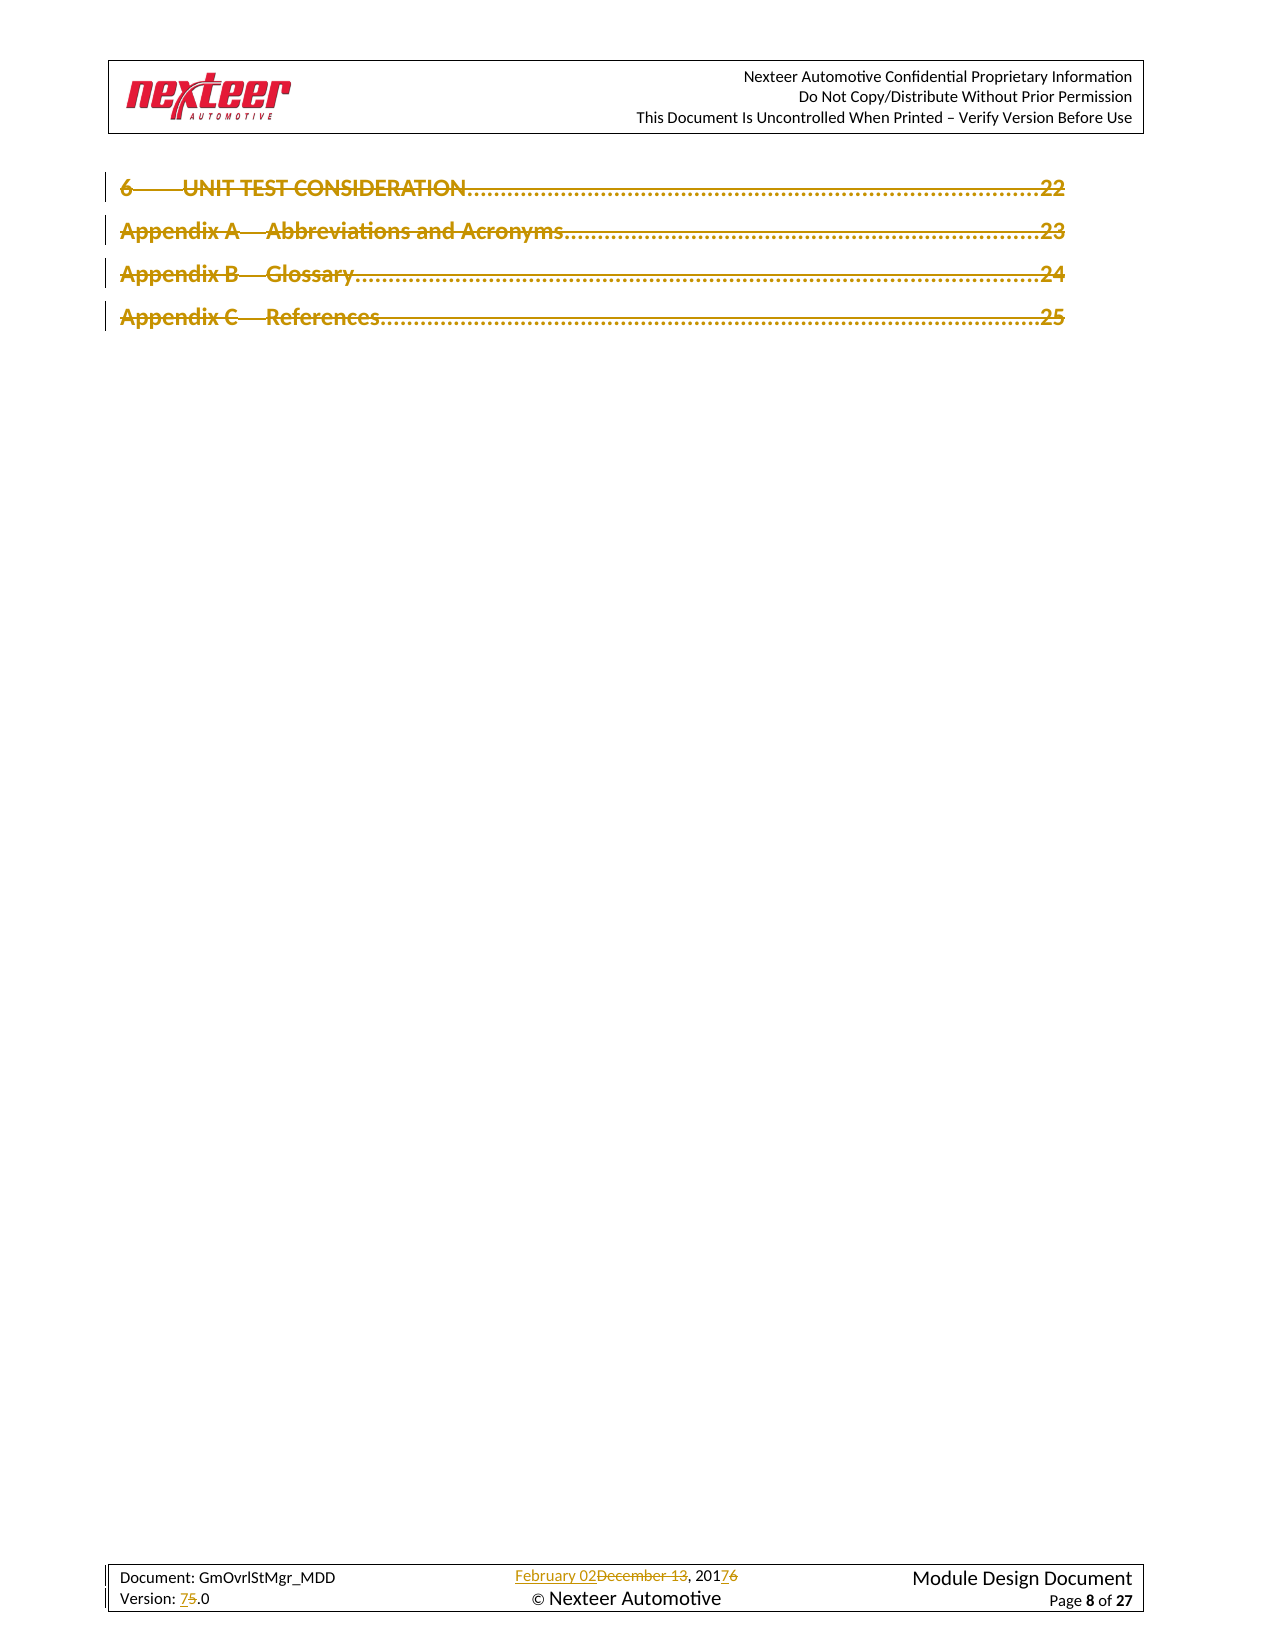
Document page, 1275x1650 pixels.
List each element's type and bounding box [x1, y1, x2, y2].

picture [120, 61, 295, 133]
